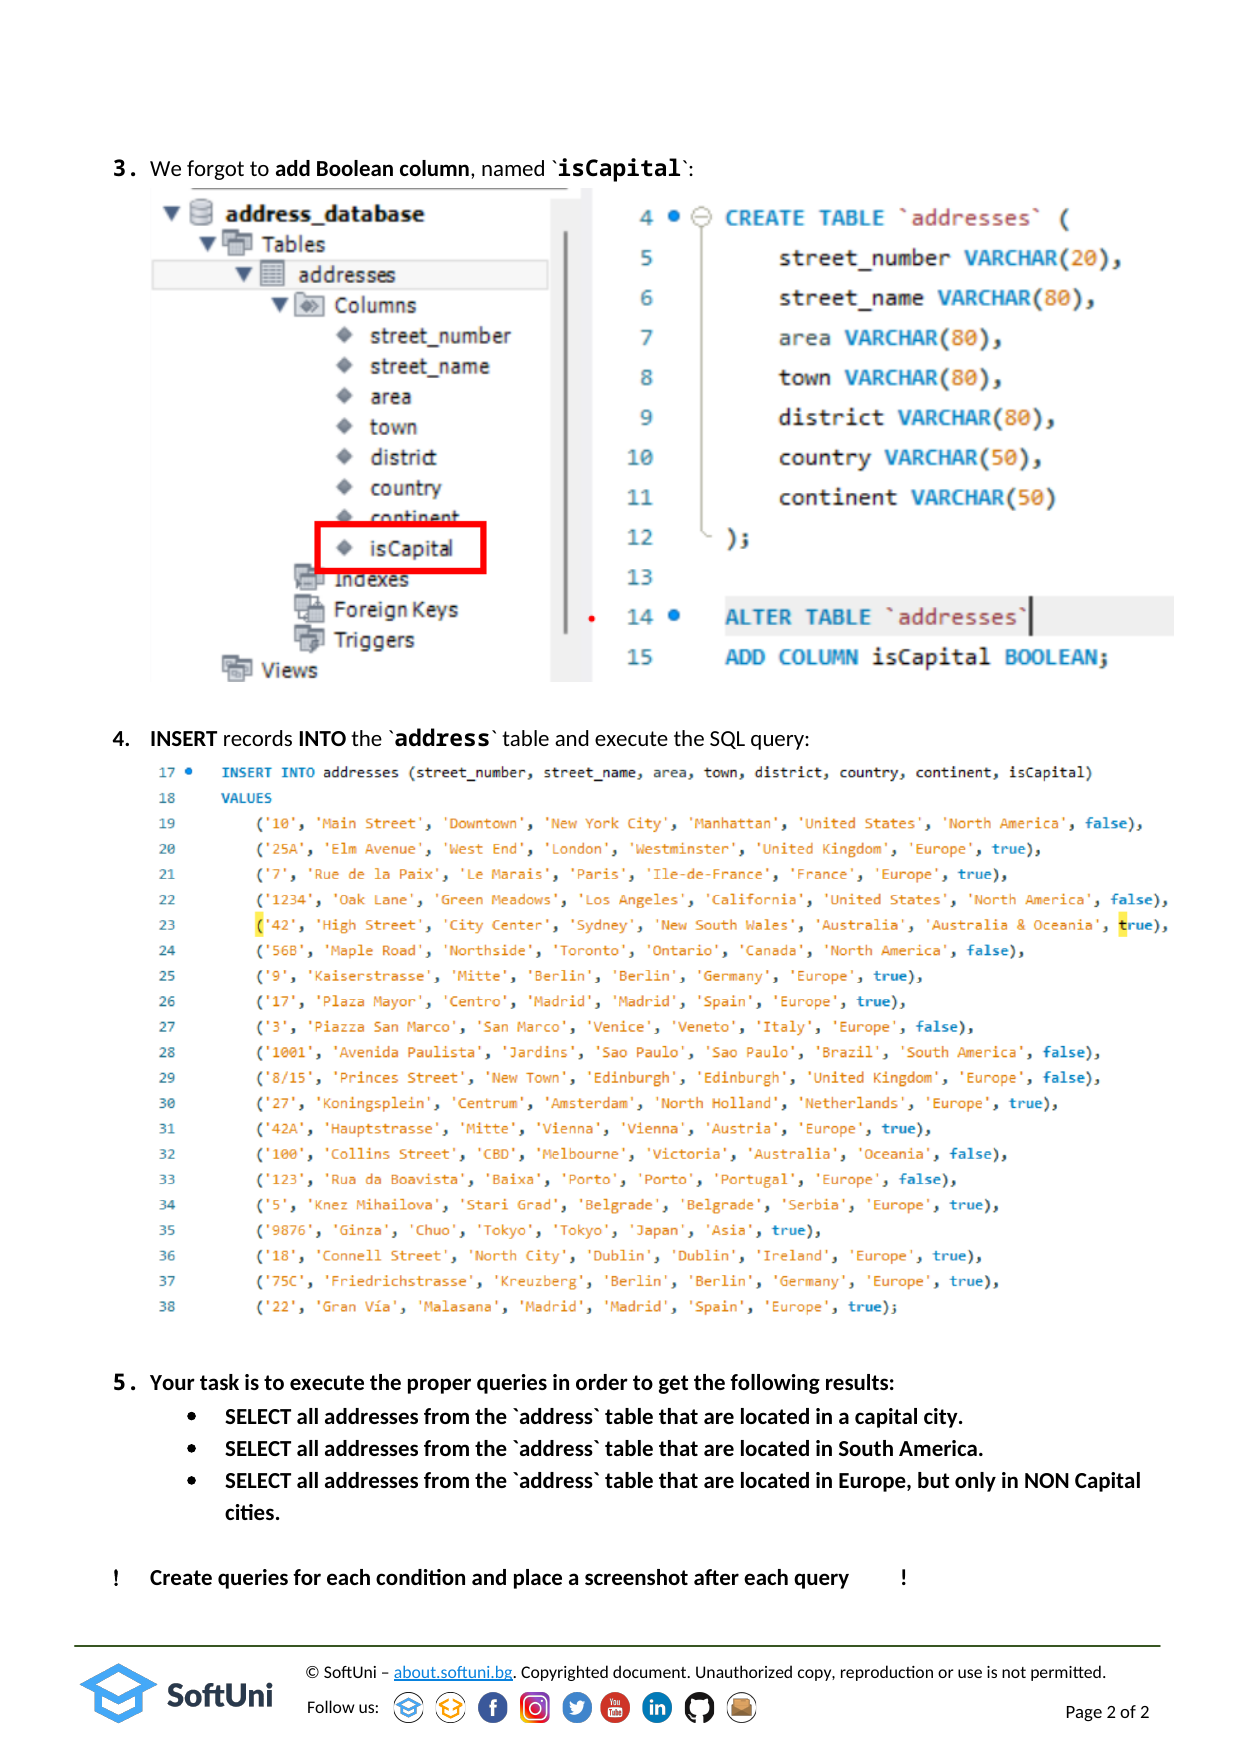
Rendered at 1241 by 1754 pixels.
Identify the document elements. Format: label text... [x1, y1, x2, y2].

picture [684, 1692, 715, 1723]
list Your task is to execute the proper queries in order to get the following results: [112, 1366, 1165, 1397]
picture [520, 1692, 550, 1723]
list Create queries for each condition and place a screenshot after each query ! [112, 1563, 1165, 1591]
picture [642, 1714, 651, 1723]
picture [663, 1692, 672, 1701]
picture [393, 1692, 424, 1723]
picture [150, 188, 1174, 682]
picture [663, 1714, 672, 1723]
list INSERT records INTO the `address` table and execute the SQL query: [112, 722, 1165, 753]
picture [600, 1692, 630, 1723]
picture [642, 1692, 651, 1701]
list SELECT all addresses from the `address` table that are located in Europe, but only in NON Capital cities. [187, 1466, 1165, 1526]
list We forgot to add Boolean column, named `isCapital`: [112, 152, 1165, 183]
picture [562, 1692, 592, 1723]
picture [478, 1692, 508, 1723]
picture [726, 1692, 757, 1723]
list SELECT all addresses from the `address` table that are located in a capital city. [187, 1402, 1165, 1430]
picture [656, 1705, 665, 1714]
picture [73, 1658, 279, 1729]
picture [435, 1692, 466, 1723]
picture [150, 757, 1173, 1326]
list SELECT all addresses from the `address` table that are located in South America. [187, 1434, 1165, 1462]
